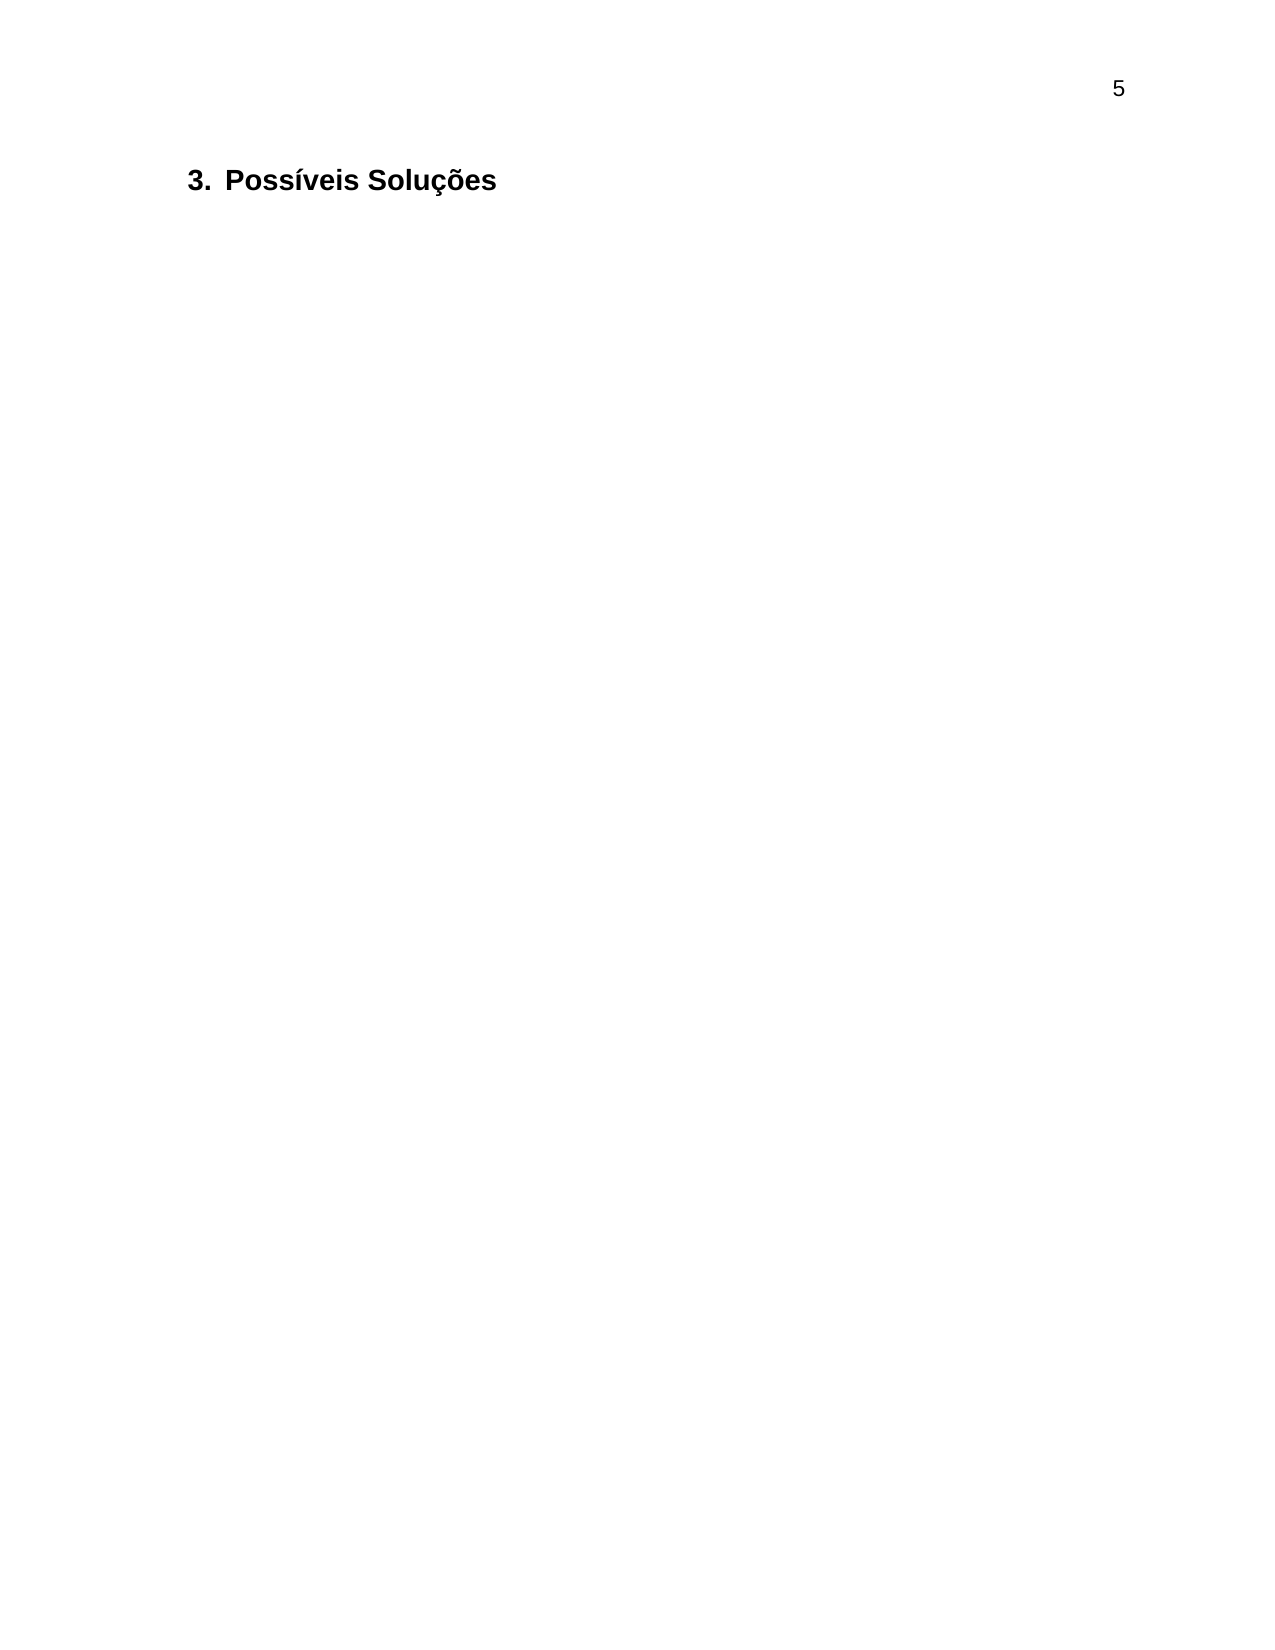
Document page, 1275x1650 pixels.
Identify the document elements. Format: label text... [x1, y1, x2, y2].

subtitle Possíveis Soluções [187, 162, 1125, 196]
